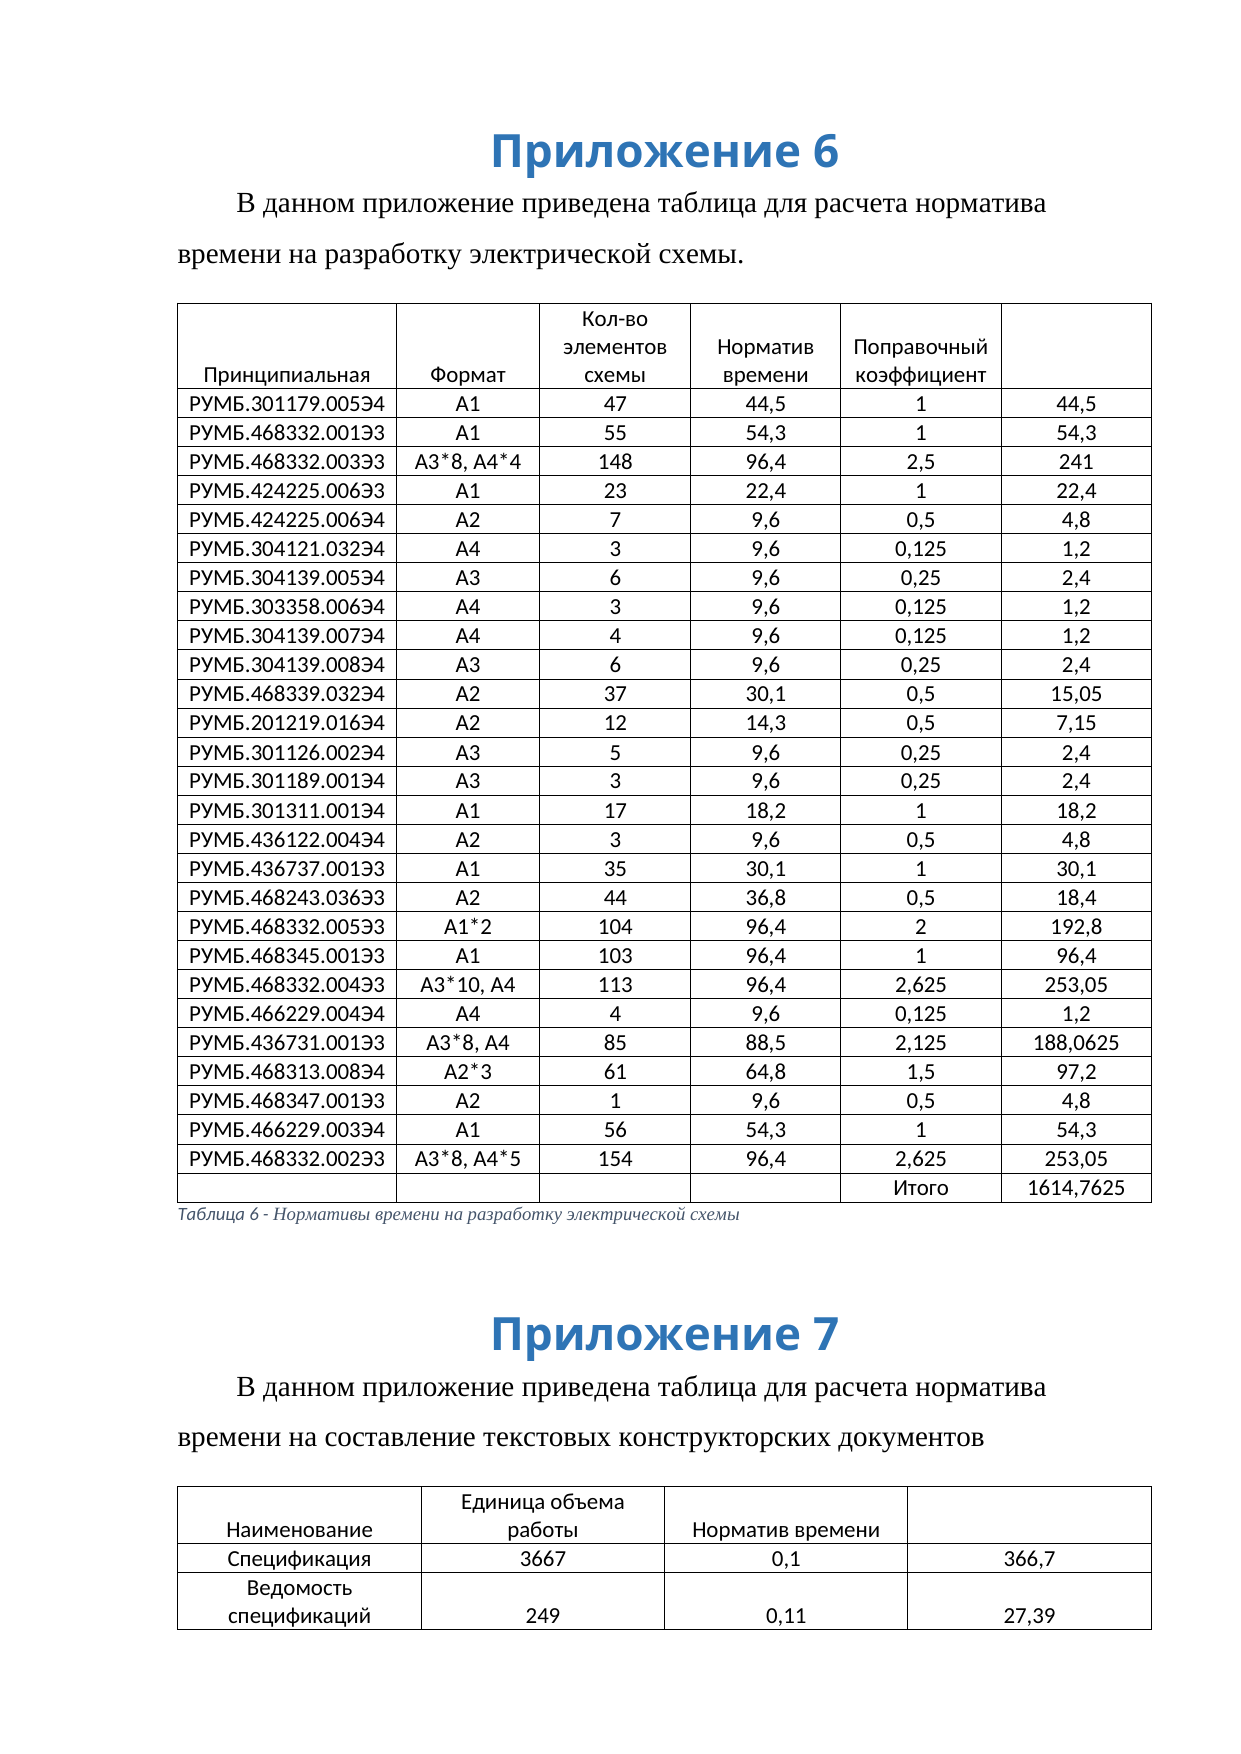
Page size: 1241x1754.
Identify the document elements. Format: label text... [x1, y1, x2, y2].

table_cell РУМБ.468332.004Э3 [178, 970, 396, 998]
table_cell РУМБ.301311.001Э4 [178, 796, 396, 824]
table_cell 2,4 [1002, 563, 1151, 591]
table_cell 1 [841, 941, 1001, 969]
table_cell РУМБ.468339.032Э4 [178, 680, 396, 707]
table_cell 15,05 [1002, 680, 1151, 707]
table_cell РУМБ.304121.032Э4 [178, 534, 396, 562]
table_cell 0,125 [841, 999, 1001, 1027]
table_cell [178, 1174, 396, 1202]
table_cell А3 [397, 738, 539, 766]
table_cell А3*8, А4*4 [397, 447, 539, 475]
table_cell 1 [841, 854, 1001, 882]
table_cell 5 [540, 738, 690, 766]
table_cell РУМБ.468347.001Э3 [178, 1086, 396, 1114]
table_cell 1 [841, 476, 1001, 504]
table_cell 148 [540, 447, 690, 475]
table_cell 2,4 [1002, 767, 1151, 795]
table_cell 0,5 [841, 680, 1001, 707]
table_cell 4 [540, 621, 690, 649]
table_cell 64,8 [691, 1057, 840, 1085]
table_cell 249 [422, 1573, 664, 1629]
table_cell 2,625 [841, 970, 1001, 998]
table_cell 96,4 [1002, 941, 1151, 969]
table_header Формат [397, 304, 539, 388]
table_cell 9,6 [691, 767, 840, 795]
table_header Кол-во элементов схемы [540, 304, 690, 388]
table_cell 27,39 [908, 1573, 1151, 1629]
table_cell 2,4 [1002, 650, 1151, 678]
table_cell 54,3 [691, 418, 840, 446]
table_cell 2,5 [841, 447, 1001, 475]
table_cell А3*8, А4 [397, 1028, 539, 1056]
table_cell РУМБ.466229.004Э4 [178, 999, 396, 1027]
table_cell 0,25 [841, 650, 1001, 678]
table_cell 253,05 [1002, 1145, 1151, 1172]
table_cell 6 [540, 563, 690, 591]
table_cell А1 [397, 1115, 539, 1143]
table_header Поправочный коэффициент [841, 304, 1001, 388]
table_cell 2,125 [841, 1028, 1001, 1056]
table_cell РУМБ.424225.006Э3 [178, 476, 396, 504]
table_cell 55 [540, 418, 690, 446]
table_cell [540, 1174, 690, 1202]
table_cell 0,5 [841, 883, 1001, 911]
table_cell 9,6 [691, 534, 840, 562]
table_cell Ведомость спецификаций [178, 1573, 421, 1629]
table_cell 9,6 [691, 825, 840, 853]
table_cell А3 [397, 563, 539, 591]
table_cell А2*3 [397, 1057, 539, 1085]
table_cell 54,3 [1002, 418, 1151, 446]
table_cell 44,5 [1002, 389, 1151, 417]
table_cell 22,4 [691, 476, 840, 504]
table_cell 9,6 [691, 650, 840, 678]
table_cell 9,6 [691, 505, 840, 533]
table_header [908, 1487, 1151, 1543]
table_cell 18,2 [1002, 796, 1151, 824]
subtitle Приложение 7 [177, 1302, 1152, 1364]
table_cell 7 [540, 505, 690, 533]
table_cell 18,2 [691, 796, 840, 824]
table_cell 30,1 [1002, 854, 1151, 882]
table_cell 3 [540, 534, 690, 562]
table_header Норматив времени [691, 304, 840, 388]
table_cell 0,5 [841, 709, 1001, 737]
table_cell 366,7 [908, 1544, 1151, 1572]
table_cell РУМБ.468332.005Э3 [178, 912, 396, 940]
table_cell А2 [397, 709, 539, 737]
table_cell 9,6 [691, 738, 840, 766]
table_cell 6 [540, 650, 690, 678]
table_cell 0,1 [665, 1544, 907, 1572]
table_cell 4 [540, 999, 690, 1027]
table_cell А1 [397, 796, 539, 824]
table_cell 1 [540, 1086, 690, 1114]
table_cell 56 [540, 1115, 690, 1143]
table_cell 1614,7625 [1002, 1174, 1151, 1202]
table_cell А3 [397, 767, 539, 795]
text В данном приложение приведена таблица для расчета норматива времени на разработку электрической схемы. [177, 185, 1152, 269]
table_cell 7,15 [1002, 709, 1151, 737]
table_cell 103 [540, 941, 690, 969]
table_cell 44 [540, 883, 690, 911]
table_cell 17 [540, 796, 690, 824]
table_cell 241 [1002, 447, 1151, 475]
table_cell А1 [397, 389, 539, 417]
text В данном приложение приведена таблица для расчета норматива времени на составление текстовых конструкторских документов [177, 1369, 1152, 1453]
table_cell 9,6 [691, 1086, 840, 1114]
table_cell РУМБ.304139.007Э4 [178, 621, 396, 649]
table_cell 1 [841, 1115, 1001, 1143]
table_cell А4 [397, 621, 539, 649]
table_cell А3*10, А4 [397, 970, 539, 998]
table_cell А1 [397, 476, 539, 504]
table_cell Спецификация [178, 1544, 421, 1572]
table_cell 12 [540, 709, 690, 737]
table_cell 0,25 [841, 738, 1001, 766]
table_cell 3 [540, 767, 690, 795]
table_cell 1 [841, 796, 1001, 824]
table_cell 88,5 [691, 1028, 840, 1056]
table_cell 1,2 [1002, 621, 1151, 649]
table_cell 192,8 [1002, 912, 1151, 940]
table_cell РУМБ.468313.008Э4 [178, 1057, 396, 1085]
table_cell 37 [540, 680, 690, 707]
table_cell 3667 [422, 1544, 664, 1572]
table_header Наименование [178, 1487, 421, 1543]
table_cell 4,8 [1002, 1086, 1151, 1114]
table_cell 104 [540, 912, 690, 940]
table_cell 113 [540, 970, 690, 998]
table_cell 9,6 [691, 999, 840, 1027]
table_cell 54,3 [691, 1115, 840, 1143]
table_cell РУМБ.301189.001Э4 [178, 767, 396, 795]
table_cell 96,4 [691, 941, 840, 969]
table_header Единица объема работы [422, 1487, 664, 1543]
table_cell 253,05 [1002, 970, 1151, 998]
table_cell 30,1 [691, 680, 840, 707]
table_cell 14,3 [691, 709, 840, 737]
table_cell 2,4 [1002, 738, 1151, 766]
table_cell РУМБ.304139.008Э4 [178, 650, 396, 678]
table_cell А1 [397, 418, 539, 446]
table_header [1002, 304, 1151, 388]
table_cell А1*2 [397, 912, 539, 940]
table_cell 0,125 [841, 621, 1001, 649]
table_cell 18,4 [1002, 883, 1151, 911]
table_cell 9,6 [691, 592, 840, 620]
table_cell 1 [841, 418, 1001, 446]
table_cell 61 [540, 1057, 690, 1085]
table_cell А2 [397, 883, 539, 911]
table_header Норматив времени [665, 1487, 907, 1543]
table_cell 44,5 [691, 389, 840, 417]
table_cell 4,8 [1002, 505, 1151, 533]
table_cell РУМБ.468332.001Э3 [178, 418, 396, 446]
table_cell 3 [540, 825, 690, 853]
table_cell 0,5 [841, 505, 1001, 533]
table_cell РУМБ.468332.003Э3 [178, 447, 396, 475]
table_cell А4 [397, 592, 539, 620]
table_cell 188,0625 [1002, 1028, 1151, 1056]
table_cell 35 [540, 854, 690, 882]
table_cell 9,6 [691, 563, 840, 591]
table_cell [691, 1174, 840, 1202]
table_cell А4 [397, 999, 539, 1027]
table_cell РУМБ.436737.001Э3 [178, 854, 396, 882]
table_cell 96,4 [691, 447, 840, 475]
table_cell РУМБ.466229.003Э4 [178, 1115, 396, 1143]
table_cell РУМБ.468243.036Э3 [178, 883, 396, 911]
table_cell 0,125 [841, 534, 1001, 562]
table_cell А1 [397, 854, 539, 882]
table_cell РУМБ.436122.004Э4 [178, 825, 396, 853]
table_cell РУМБ.424225.006Э4 [178, 505, 396, 533]
table_cell 9,6 [691, 621, 840, 649]
table_cell 2 [841, 912, 1001, 940]
table_cell РУМБ.468332.002Э3 [178, 1145, 396, 1172]
table_cell 47 [540, 389, 690, 417]
table_cell Итого [841, 1174, 1001, 1202]
subtitle Приложение 6 [177, 118, 1152, 181]
table_cell 3 [540, 592, 690, 620]
table_cell 0,5 [841, 1086, 1001, 1114]
table_cell А3*8, А4*5 [397, 1145, 539, 1172]
table_cell РУМБ.436731.001Э3 [178, 1028, 396, 1056]
table_cell 0,25 [841, 563, 1001, 591]
table_cell 1,5 [841, 1057, 1001, 1085]
table_cell А2 [397, 505, 539, 533]
table_cell А4 [397, 534, 539, 562]
table_cell 22,4 [1002, 476, 1151, 504]
table_cell РУМБ.301179.005Э4 [178, 389, 396, 417]
table_cell РУМБ.468345.001Э3 [178, 941, 396, 969]
table_cell РУМБ.304139.005Э4 [178, 563, 396, 591]
table_cell 2,625 [841, 1145, 1001, 1172]
table_header Принципиальная [178, 304, 396, 388]
table_cell 97,2 [1002, 1057, 1151, 1085]
table_cell А2 [397, 680, 539, 707]
table_cell А3 [397, 650, 539, 678]
table_cell А2 [397, 1086, 539, 1114]
table_cell А2 [397, 825, 539, 853]
table_cell 96,4 [691, 970, 840, 998]
table_cell 1,2 [1002, 534, 1151, 562]
table_cell [397, 1174, 539, 1202]
table_cell 0,11 [665, 1573, 907, 1629]
table_cell 1,2 [1002, 999, 1151, 1027]
table_cell 0,125 [841, 592, 1001, 620]
table_cell 36,8 [691, 883, 840, 911]
table_cell 96,4 [691, 1145, 840, 1172]
table_cell 4,8 [1002, 825, 1151, 853]
table_cell 0,25 [841, 767, 1001, 795]
table_cell 23 [540, 476, 690, 504]
table_cell 1,2 [1002, 592, 1151, 620]
table_cell РУМБ.301126.002Э4 [178, 738, 396, 766]
table_cell 0,5 [841, 825, 1001, 853]
table_cell 54,3 [1002, 1115, 1151, 1143]
table_cell 85 [540, 1028, 690, 1056]
table_cell 154 [540, 1145, 690, 1172]
table_cell 30,1 [691, 854, 840, 882]
table_cell РУМБ.201219.016Э4 [178, 709, 396, 737]
table_cell 1 [841, 389, 1001, 417]
table_cell РУМБ.303358.006Э4 [178, 592, 396, 620]
table_cell 96,4 [691, 912, 840, 940]
table_cell А1 [397, 941, 539, 969]
